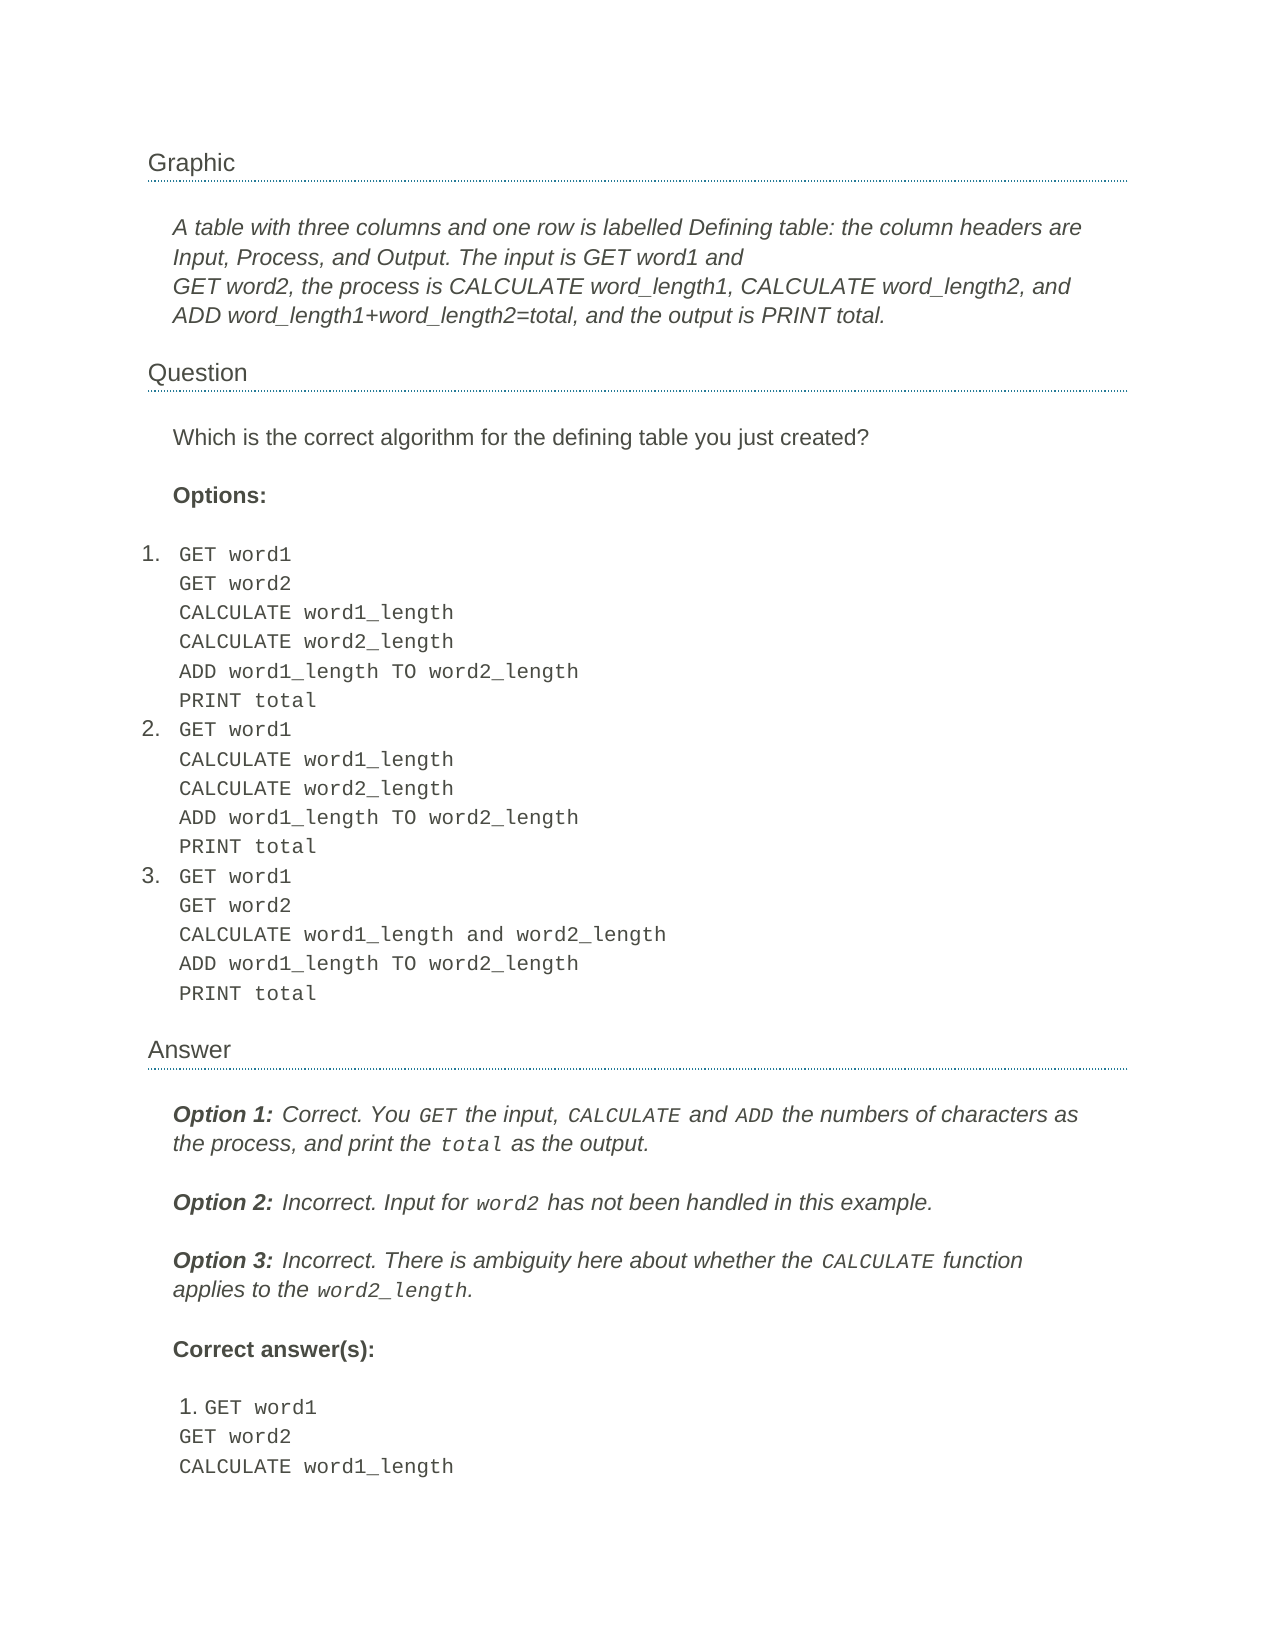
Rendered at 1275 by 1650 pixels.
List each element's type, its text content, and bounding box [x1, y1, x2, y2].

text Option 2: Incorrect. Input for word2 has not been handled in this example. [173, 1187, 1102, 1216]
text Question [148, 357, 1127, 392]
text Options: [173, 479, 1102, 509]
text Option 1: Correct. You GET the input, CALCULATE and ADD the numbers of characters as the process, and print the total as the output. [173, 1099, 1102, 1158]
list GET word1 GET word2 CALCULATE word1_length CALCULATE word2_length ADD word1_length TO word2_length PRINT total [141, 538, 1065, 714]
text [179, 1391, 1102, 1479]
list GET word1 GET word2 CALCULATE word1_length and word2_length ADD word1_length TO word2_length PRINT total [141, 860, 1065, 1006]
text Graphic [148, 148, 1127, 182]
text A table with three columns and one row is labelled Defining table: the column headers are Input, Process, and Output. The input is GET word1 and GET word2, the process is CALCULATE word_length1, CALCULATE word_length2, and ADD word_length1+word_length2=total, and the output is PRINT total. [173, 211, 1102, 328]
text Answer [148, 1036, 1127, 1070]
list GET word1 CALCULATE word1_length CALCULATE word2_length ADD word1_length TO word2_length PRINT total [141, 714, 1065, 860]
text Correct answer(s): [173, 1333, 1102, 1362]
text Option 3: Incorrect. There is ambiguity here about whether the CALCULATE function applies to the word2_length. [173, 1245, 1102, 1304]
text Which is the correct algorithm for the defining table you just created? [173, 421, 1102, 450]
